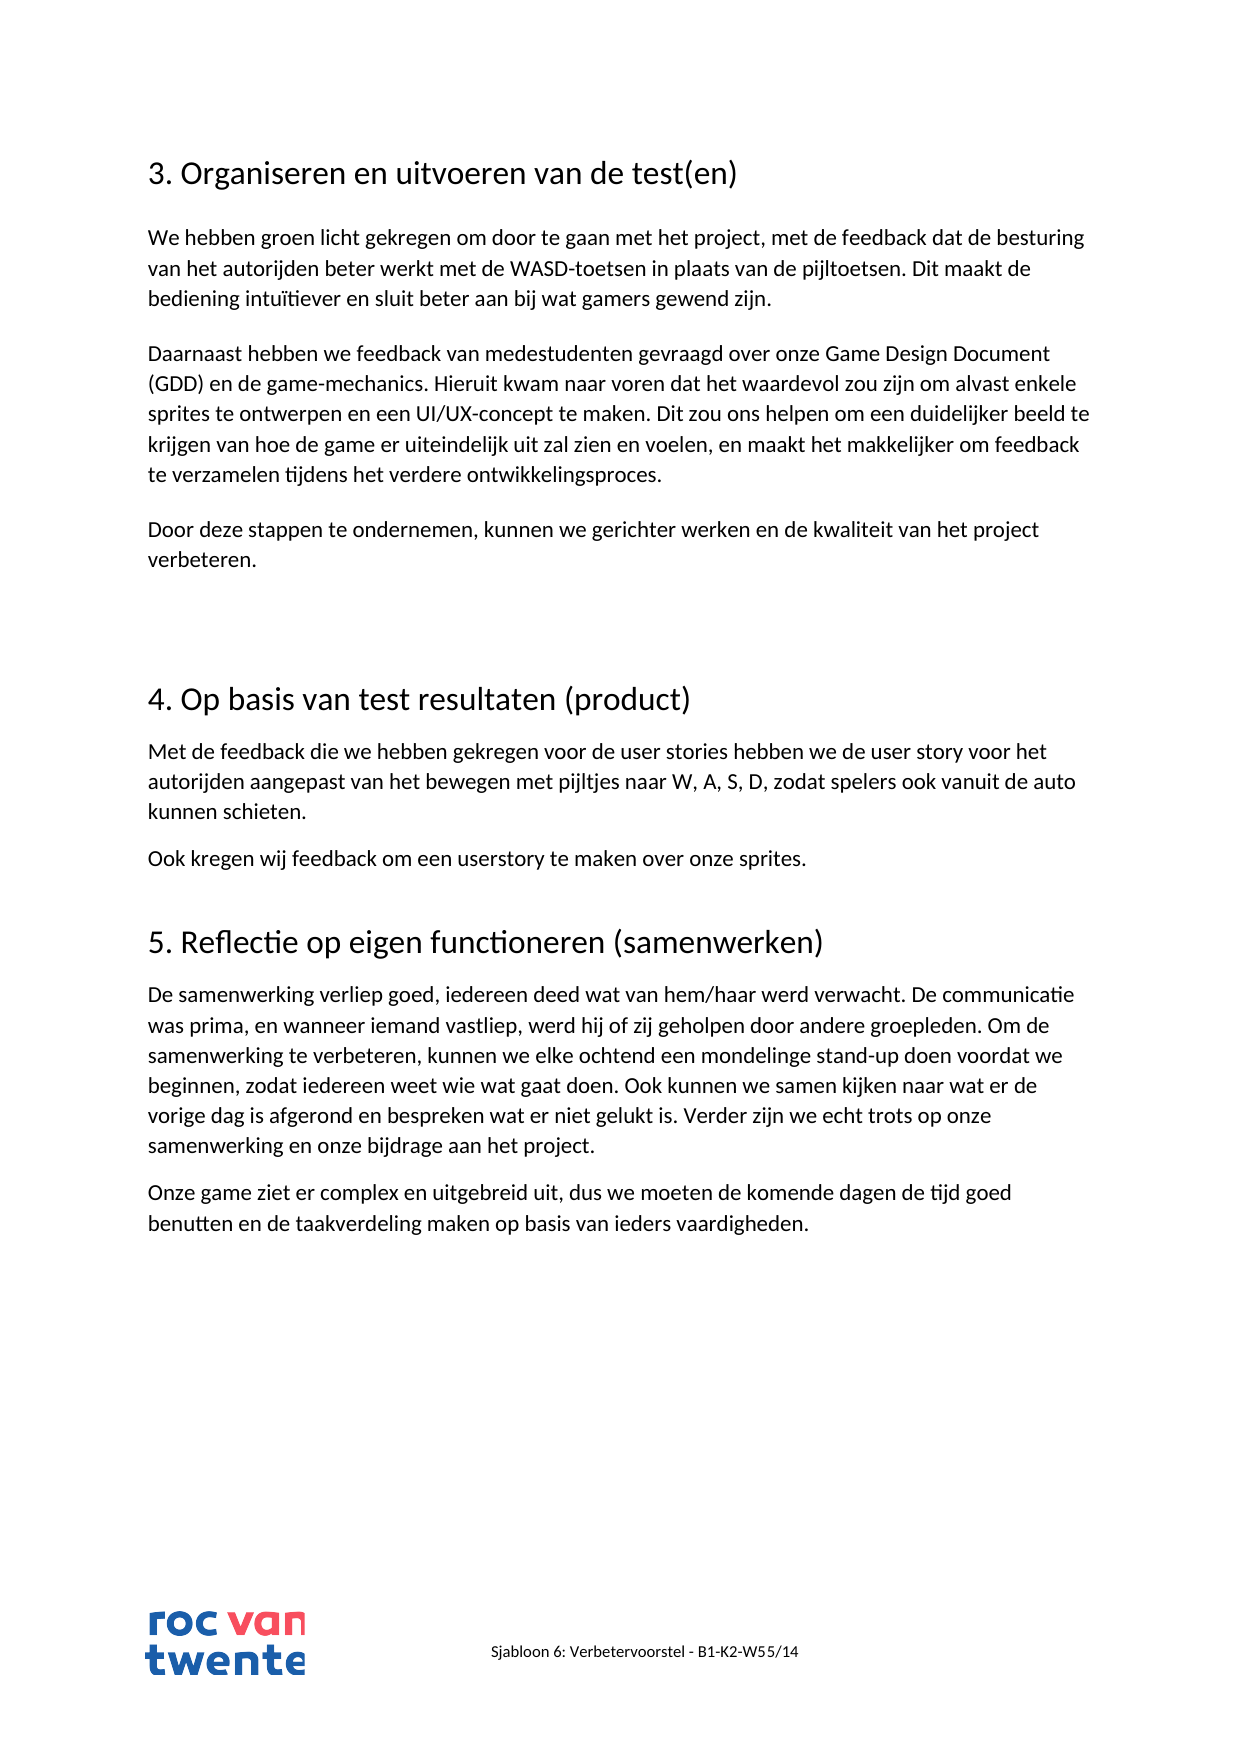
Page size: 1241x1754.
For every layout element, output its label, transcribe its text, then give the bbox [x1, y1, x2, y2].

text Onze game ziet er complex en uitgebreid uit, dus we moeten de komende dagen de tijd goed benutten en de taakverdeling maken op basis van ieders vaardigheden. [148, 1178, 1093, 1237]
text Daarnaast hebben we feedback van medestudenten gevraagd over onze Game Design Document (GDD) en de game-mechanics. Hieruit kwam naar voren dat het waardevol zou zijn om alvast enkele sprites te ontwerpen en een UI/UX-concept te maken. Dit zou ons helpen om een duidelijker beeld te krijgen van hoe de game er uiteindelijk uit zal zien en voelen, en maakt het makkelijker om feedback te verzamelen tijdens het verdere ontwikkelingsproces. [148, 339, 1093, 488]
text Met de feedback die we hebben gekregen voor de user stories hebben we de user story voor het autorijden aangepast van het bewegen met pijltjes naar W, A, S, D, zodat spelers ook vanuit de auto kunnen schieten. [148, 737, 1093, 825]
text De samenwerking verliep goed, iedereen deed wat van hem/haar werd verwacht. De communicatie was prima, en wanneer iemand vastliep, werd hij of zij geholpen door andere groepleden. Om de samenwerking te verbeteren, kunnen we elke ochtend een mondelinge stand-up doen voordat we beginnen, zodat iedereen weet wie wat gaat doen. Ook kunnen we samen kijken naar wat er de vorige dag is afgerond en bespreken wat er niet gelukt is. Verder zijn we echt trots op onze samenwerking en onze bijdrage aan het project. [148, 981, 1093, 1160]
picture [145, 1611, 305, 1674]
subtitle 5. Reflectie op eigen functioneren (samenwerken) [148, 921, 1093, 962]
subtitle 4. Op basis van test resultaten (product) [148, 678, 1093, 718]
text Door deze stappen te ondernemen, kunnen we gerichter werken en de kwaliteit van het project verbeteren. [148, 515, 1093, 573]
subtitle 3. Organiseren en uitvoeren van de test(en) [148, 152, 1093, 192]
text Ook kregen wij feedback om een userstory te maken over onze sprites. [148, 844, 1093, 902]
text We hebben groen licht gekregen om door te gaan met het project, met de feedback dat de besturing van het autorijden beter werkt met de WASD-toetsen in plaats van de pijltoetsen. Dit maakt de bediening intuïtiever en sluit beter aan bij wat gamers gewend zijn. [148, 223, 1093, 312]
